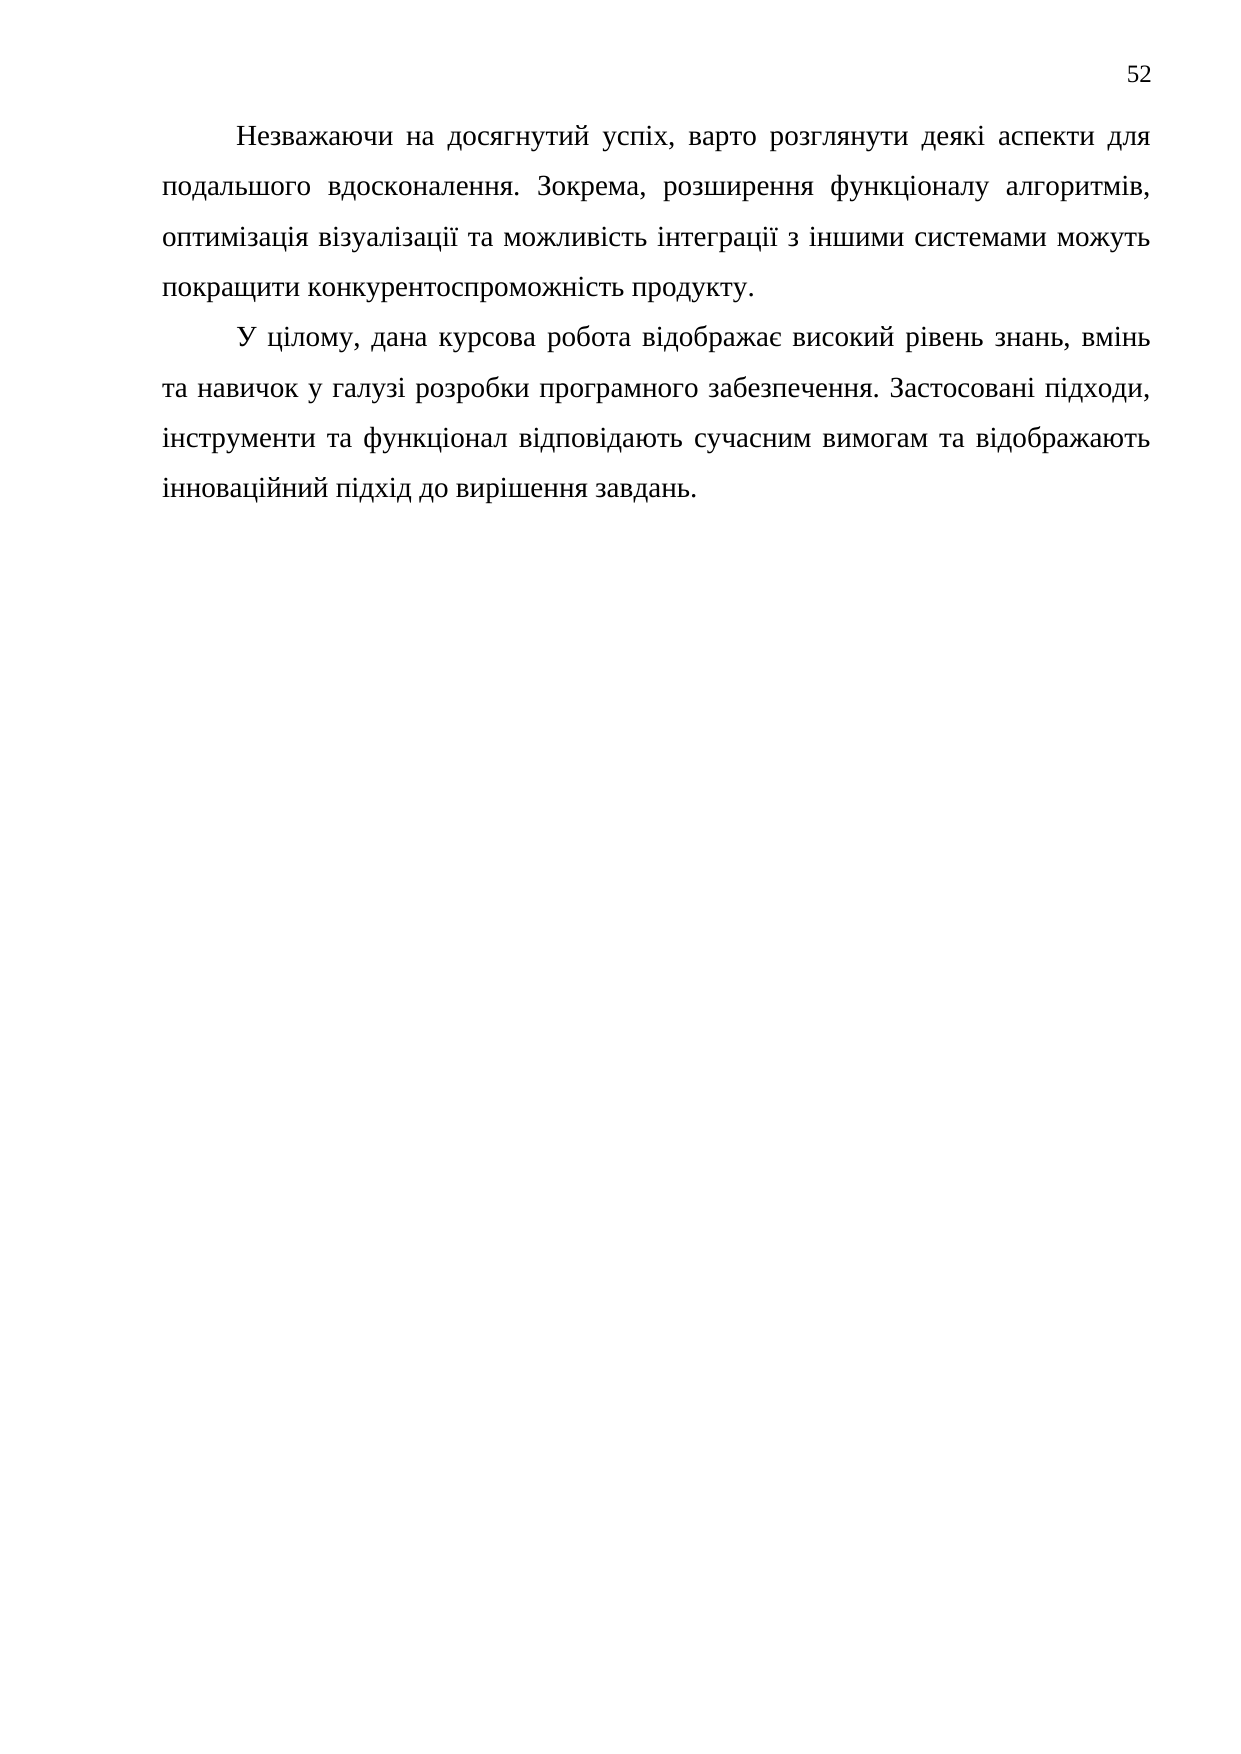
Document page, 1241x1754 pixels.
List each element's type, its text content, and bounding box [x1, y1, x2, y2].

text У цілому, дана курсова робота відображає високий рівень знань, вмінь та навичок у галузі розробки програмного забезпечення. Застосовані підходи, інструменти та функціонал відповідають сучасним вимогам та відображають інноваційний підхід до вирішення завдань. [162, 319, 1152, 504]
text Незважаючи на досягнутий успіх, варто розглянути деякі аспекти для подальшого вдосконалення. Зокрема, розширення функціоналу алгоритмів, оптимізація візуалізації та можливість інтеграції з іншими системами можуть покращити конкурентоспроможність продукту. [162, 118, 1152, 303]
